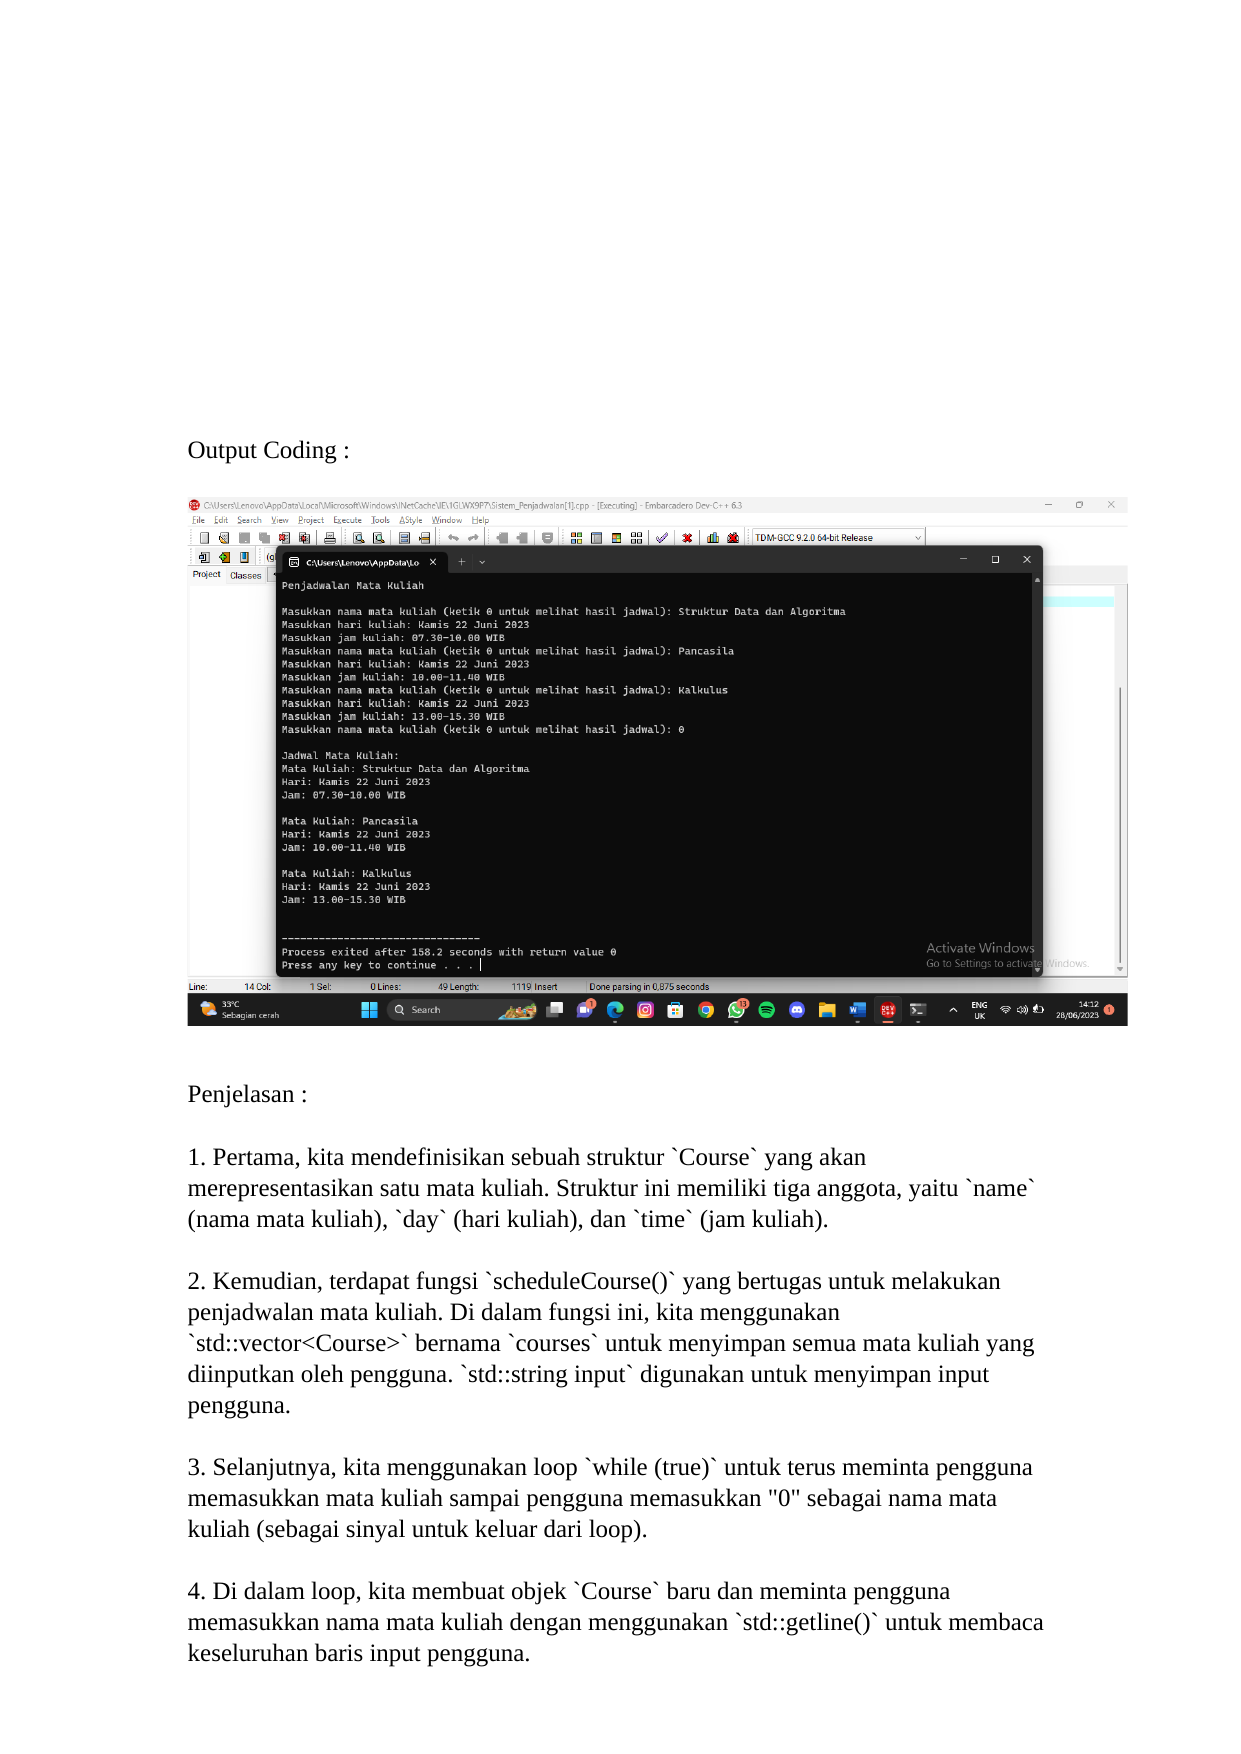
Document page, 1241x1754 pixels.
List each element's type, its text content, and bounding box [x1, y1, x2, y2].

text 3. Selanjutnya, kita menggunakan loop `while (true)` untuk terus meminta pengguna memasukkan mata kuliah sampai pengguna memasukkan "0" sebagai nama mata kuliah (sebagai sinyal untuk keluar dari loop). [187, 1452, 1058, 1543]
text 4. Di dalam loop, kita membuat objek `Course` baru dan meminta pengguna memasukkan nama mata kuliah dengan menggunakan `std::getline()` untuk membaca keseluruhan baris input pengguna. [187, 1576, 1058, 1667]
text 1. Pertama, kita mendefinisikan sebuah struktur `Course` yang akan merepresentasikan satu mata kuliah. Struktur ini memiliki tiga anggota, yaitu `name` (nama mata kuliah), `day` (hari kuliah), dan `time` (jam kuliah). [187, 1142, 1058, 1232]
picture [187, 497, 1128, 1026]
text 2. Kemudian, terdapat fungsi `scheduleCourse()` yang bertugas untuk melakukan penjadwalan mata kuliah. Di dalam fungsi ini, kita menggunakan `std::vector<Course>` bernama `courses` untuk menyimpan semua mata kuliah yang diinputkan oleh pengguna. `std::string input` digunakan untuk menyimpan input pengguna. [187, 1266, 1058, 1419]
text Penjelasan : [187, 1079, 1058, 1108]
text Output Coding : [187, 435, 1058, 464]
